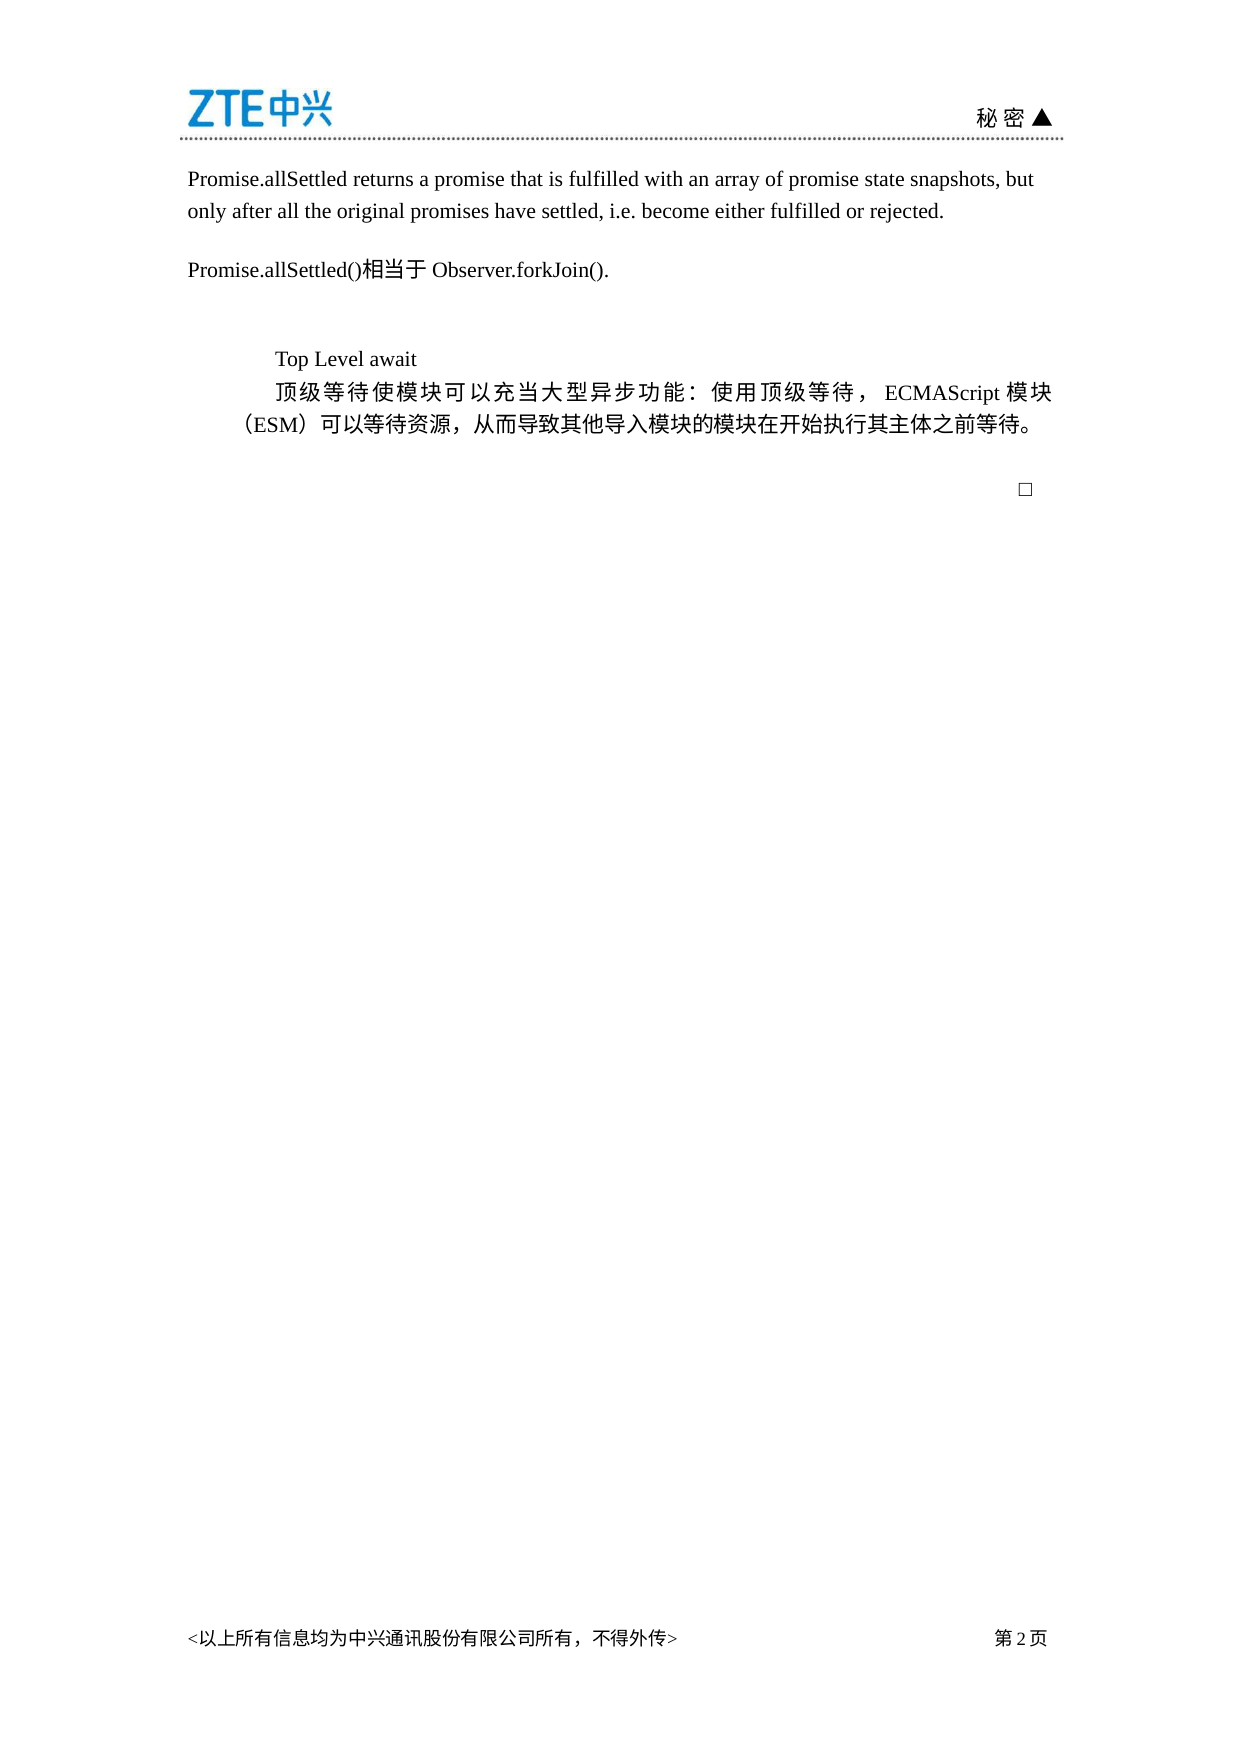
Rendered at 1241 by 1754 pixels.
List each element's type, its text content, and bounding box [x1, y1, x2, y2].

picture [179, 134, 1064, 143]
list Top Level await [231, 342, 1053, 374]
text Promise.allSettled()相当于Observer.forkJoin(). [187, 252, 1053, 284]
list □ [975, 472, 1053, 504]
list 顶级等待使模块可以充当大型异步功能：使用顶级等待，ECMAScript模块（ESM）可以等待资源，从而导致其他导入模块的模块在开始执行其主体之前等待。 [231, 374, 1053, 439]
text Promise.allSettled returns a promise that is fulfilled with an array of promise state snapshots, but only after all the original promises have settled, i.e. become either fulfilled or rejected. [187, 162, 1053, 227]
picture [187, 88, 333, 127]
